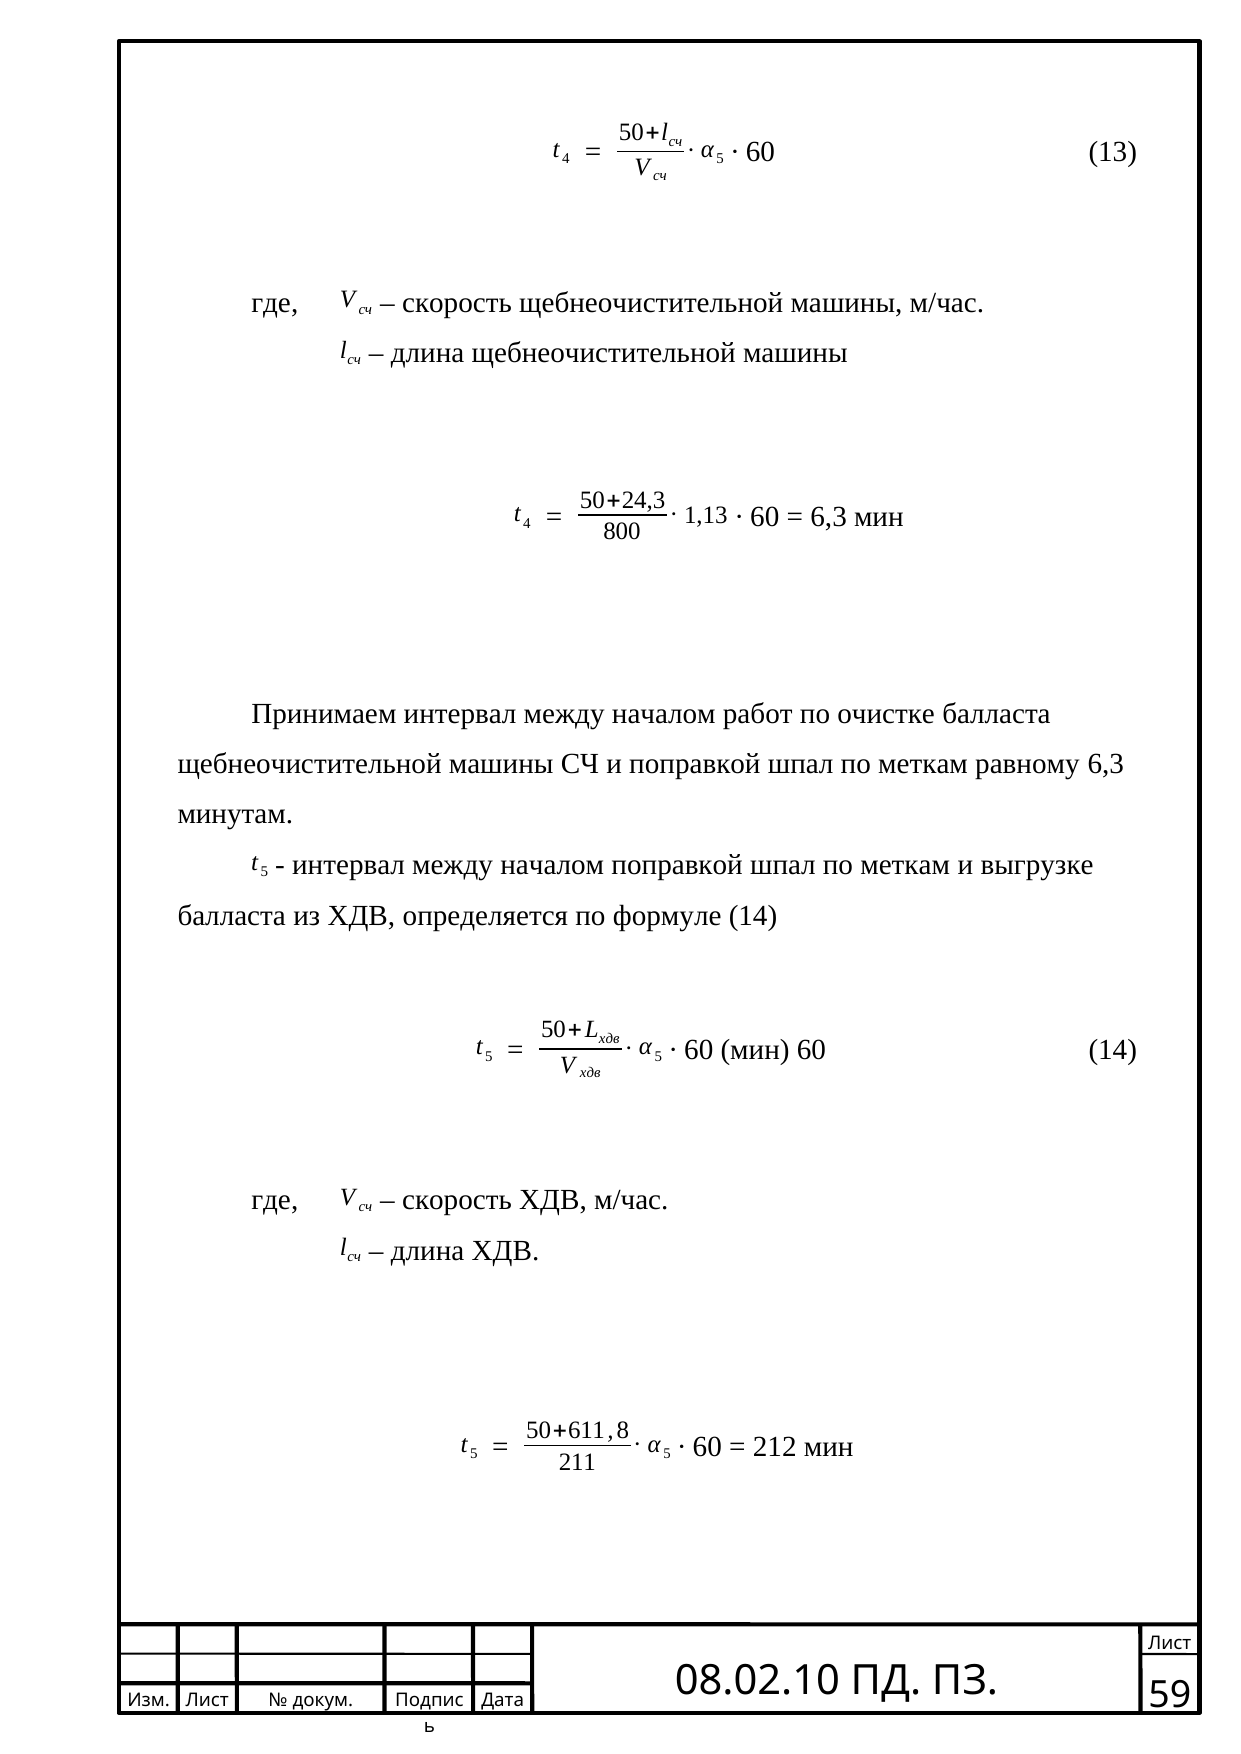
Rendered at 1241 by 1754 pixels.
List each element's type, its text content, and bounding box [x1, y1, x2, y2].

text = ∙ 60 (мин) 60 (14) [207, 1016, 1137, 1082]
text где, – скорость ХДВ, м/час. [177, 1182, 1166, 1216]
text – длина щебнеочистительной машины [177, 335, 1166, 369]
text = ∙ 60 = 212 мин [177, 1417, 1137, 1476]
text - интервал между началом поправкой шпал по меткам и выгрузке балласта из ХДВ, определяется по формуле (14) [177, 847, 1166, 932]
text где, – скорость щебнеочистительной машины, м/час. [177, 285, 1166, 318]
text – длина ХДВ. [177, 1233, 1166, 1266]
text = ∙ 60 (13) [207, 118, 1137, 184]
text Принимаем интервал между началом работ по очистке балласта щебнеочистительной машины СЧ и поправкой шпал по меткам равному 6,3 минутам. [177, 696, 1166, 830]
text = ∙ 60 = 6,3 мин [207, 486, 1137, 545]
